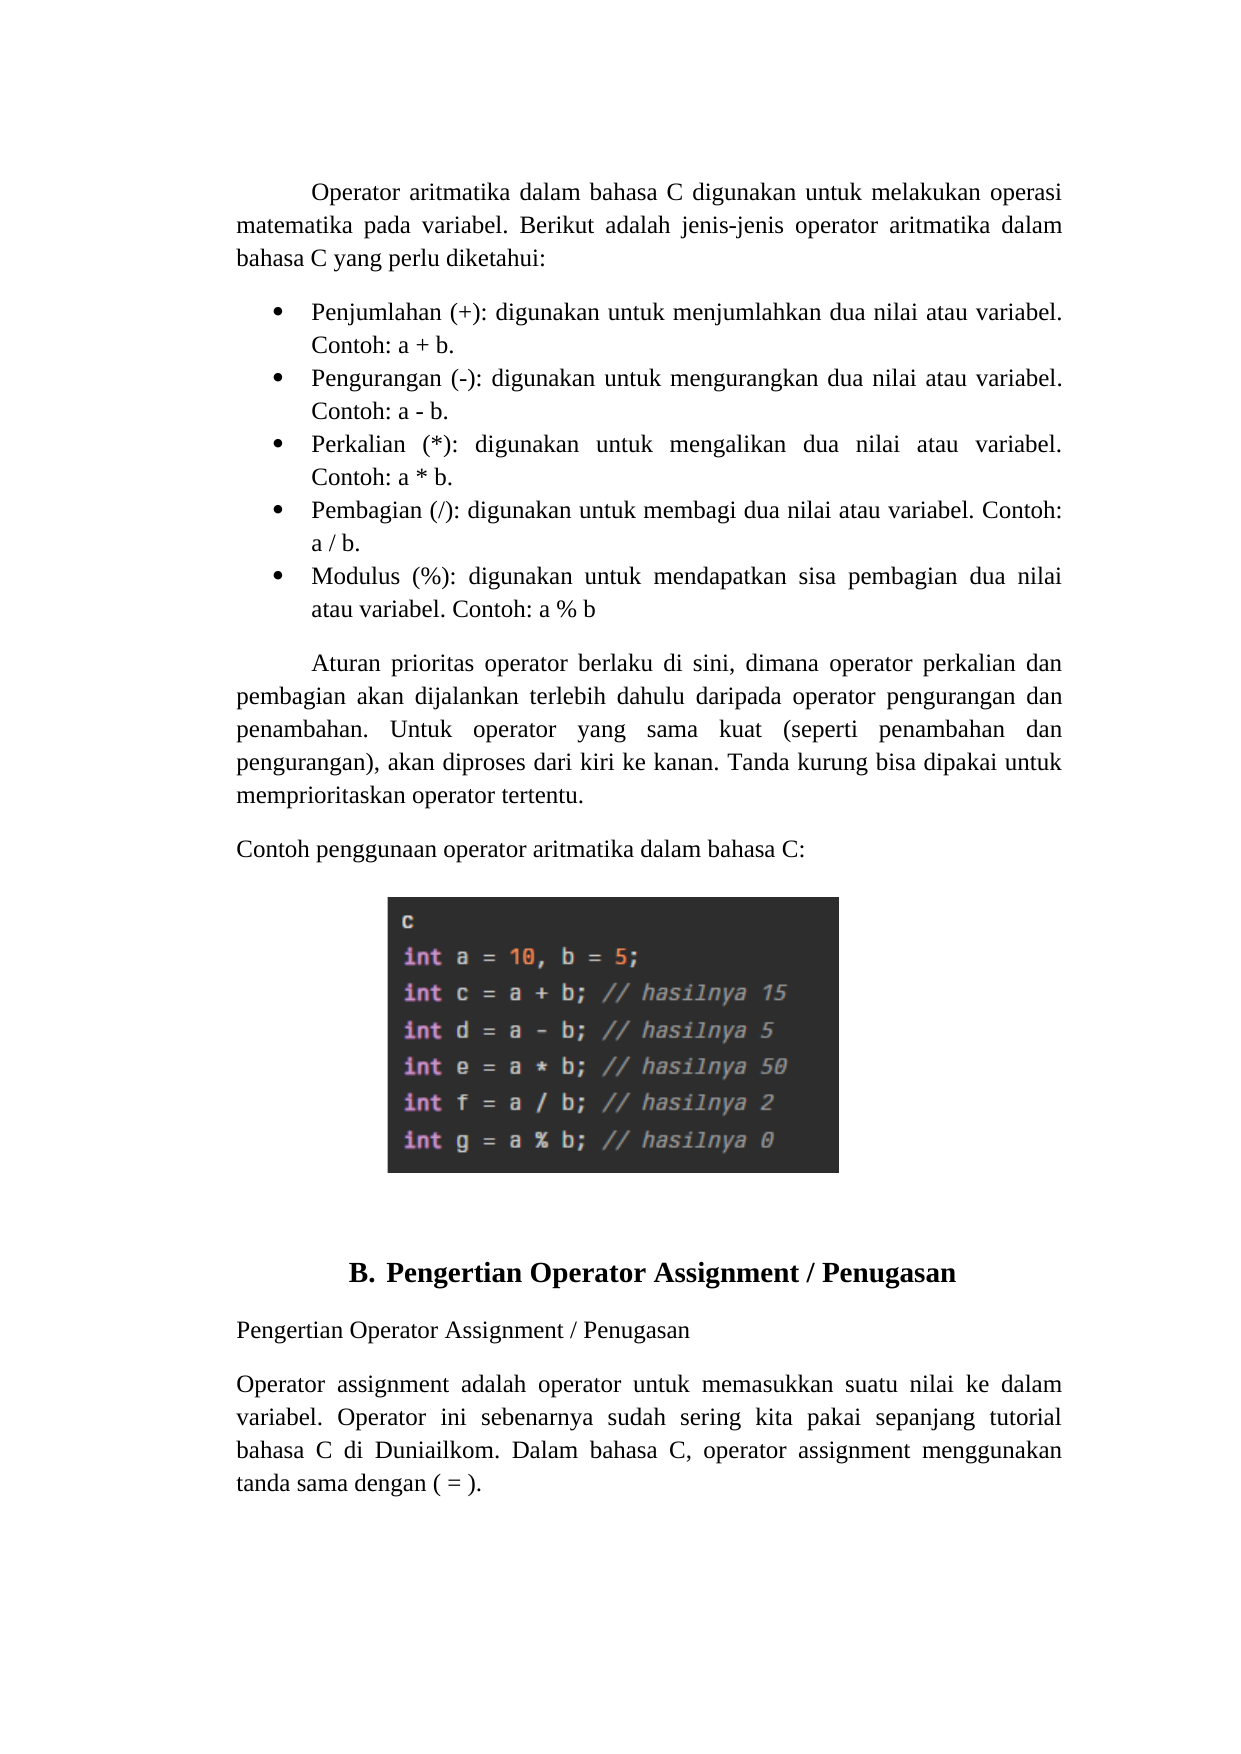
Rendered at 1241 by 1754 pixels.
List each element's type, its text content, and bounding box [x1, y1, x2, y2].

list Perkalian (*): digunakan untuk mengalikan dua nilai atau variabel. Contoh: a * b. [274, 429, 1063, 491]
text Aturan prioritas operator berlaku di sini, dimana operator perkalian dan pembagian akan dijalankan terlebih dahulu daripada operator pengurangan dan penambahan. Untuk operator yang sama kuat (seperti penambahan dan pengurangan), akan diproses dari kiri ke kanan. Tanda kurung bisa dipakai untuk memprioritaskan operator tertentu. [236, 648, 1063, 809]
picture [387, 897, 839, 1173]
text Pengertian Operator Assignment / Penugasan [236, 1315, 1063, 1344]
text Operator aritmatika dalam bahasa C digunakan untuk melakukan operasi matematika pada variabel. Berikut adalah jenis-jenis operator aritmatika dalam bahasa C yang perlu diketahui: [236, 177, 1063, 272]
text Operator assignment adalah operator untuk memasukkan suatu nilai ke dalam variabel. Operator ini sebenarnya sudah sering kita pakai sepanjang tutorial bahasa C di Duniailkom. Dalam bahasa C, operator assignment menggunakan tanda sama dengan ( = ). [236, 1369, 1063, 1497]
list Pengertian Operator Assignment / Penugasan [349, 1256, 1063, 1289]
text Contoh penggunaan operator aritmatika dalam bahasa C: [236, 834, 1063, 863]
list Pengurangan (-): digunakan untuk mengurangkan dua nilai atau variabel. Contoh: a - b. [274, 363, 1063, 425]
list Penjumlahan (+): digunakan untuk menjumlahkan dua nilai atau variabel. Contoh: a + b. [274, 297, 1063, 359]
list Pembagian (/): digunakan untuk membagi dua nilai atau variabel. Contoh: a / b. [274, 495, 1063, 557]
list Modulus (%): digunakan untuk mendapatkan sisa pembagian dua nilai atau variabel. Contoh: a % b [274, 561, 1063, 623]
